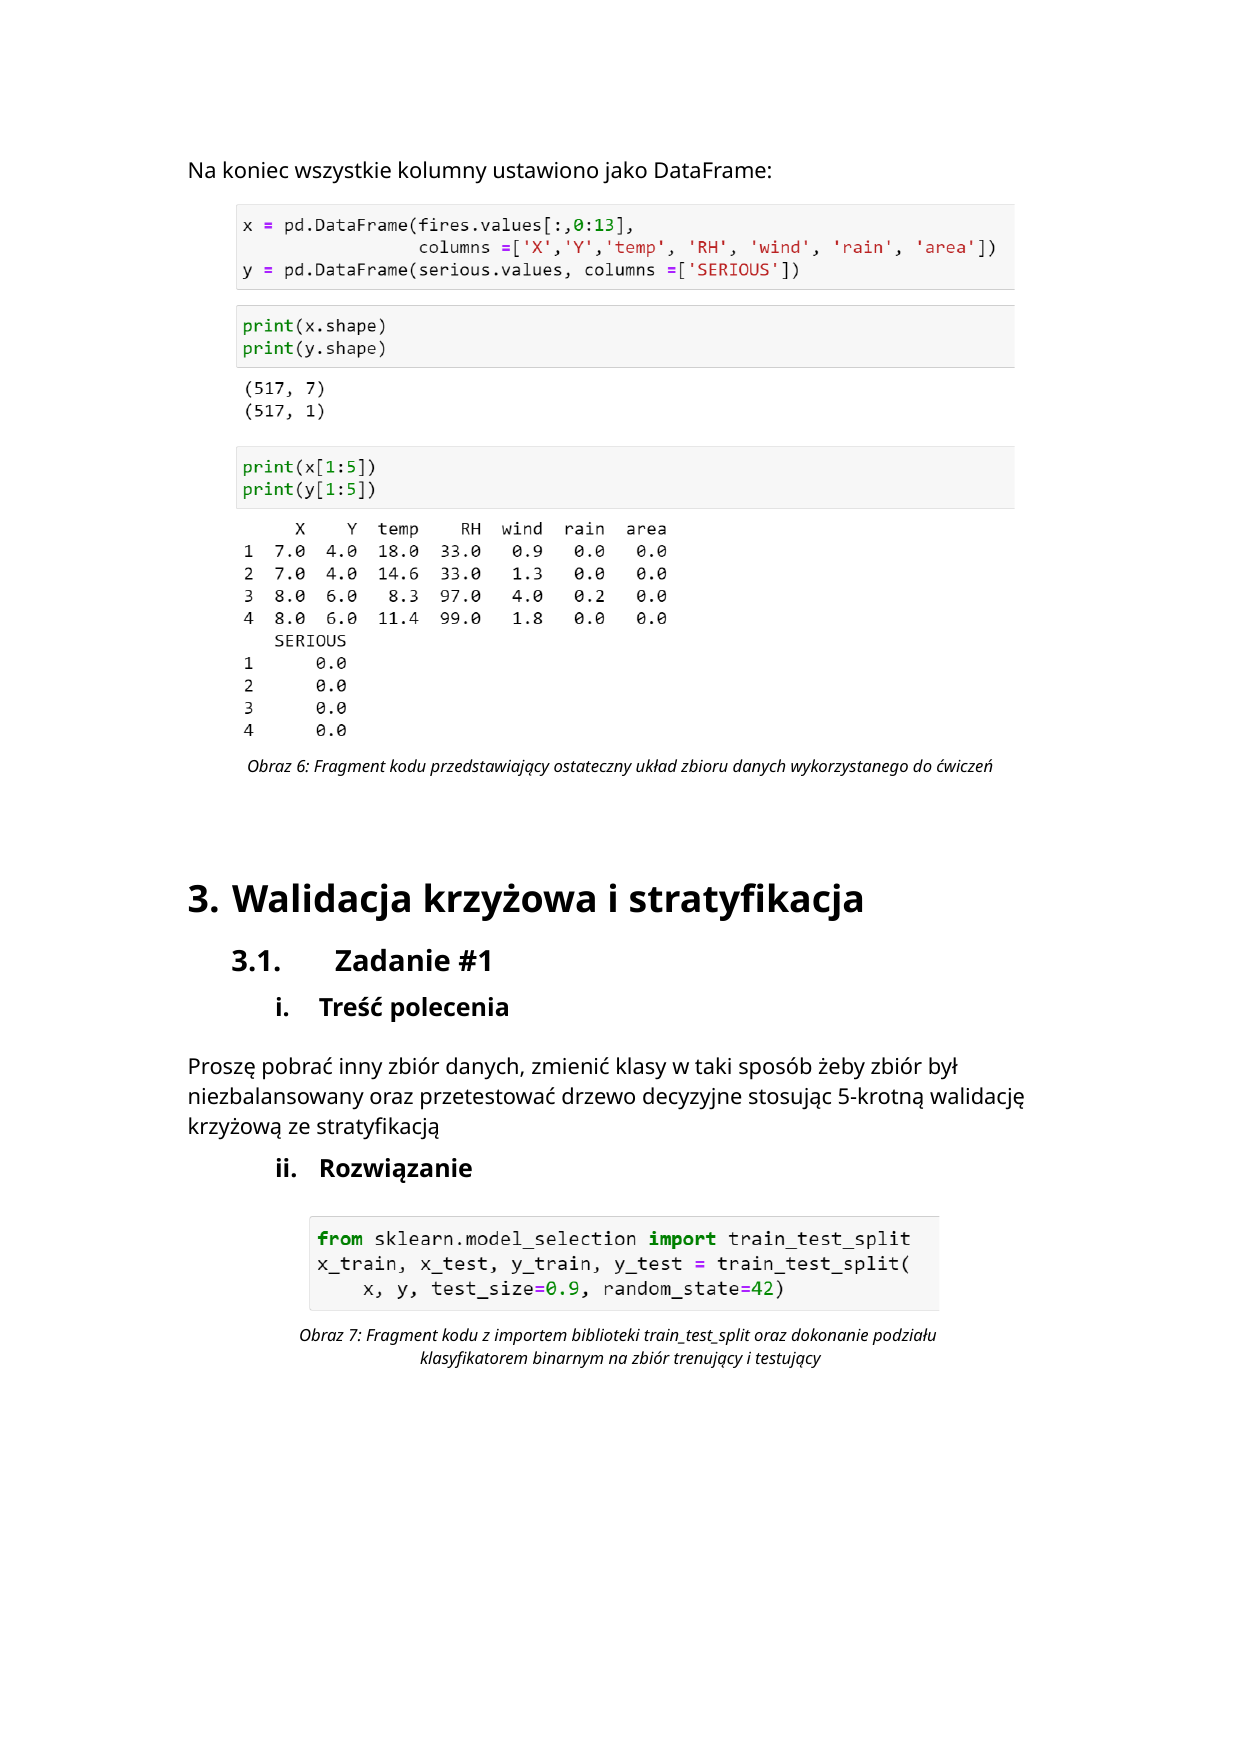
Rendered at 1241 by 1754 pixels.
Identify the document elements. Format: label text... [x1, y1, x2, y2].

picture [300, 1212, 940, 1319]
subtitle Treść polecenia [275, 990, 1053, 1024]
text Proszę pobrać inny zbiór danych, zmienić klasy w taki sposób żeby zbiór był niezbalansowany oraz przetestować drzewo decyzyjne stosując 5-krotną walidację krzyżową ze stratyfikacją [187, 1051, 1053, 1140]
text Obraz 6: Fragment kodu przedstawiający ostateczny układ zbioru danych wykorzystanego do ćwiczeń [187, 754, 1053, 777]
picture [225, 190, 1015, 750]
text Obraz 7: Fragment kodu z importem biblioteki train_test_split oraz dokonanie podziału klasyfikatorem binarnym na zbiór trenujący i testujący [187, 1324, 1053, 1369]
text Na koniec wszystkie kolumny ustawiono jako DataFrame: [187, 155, 1053, 185]
subtitle Walidacja krzyżowa i stratyfikacja [187, 872, 1053, 923]
subtitle Zadanie #1 [231, 940, 1053, 979]
subtitle Rozwiązanie [275, 1151, 1053, 1185]
